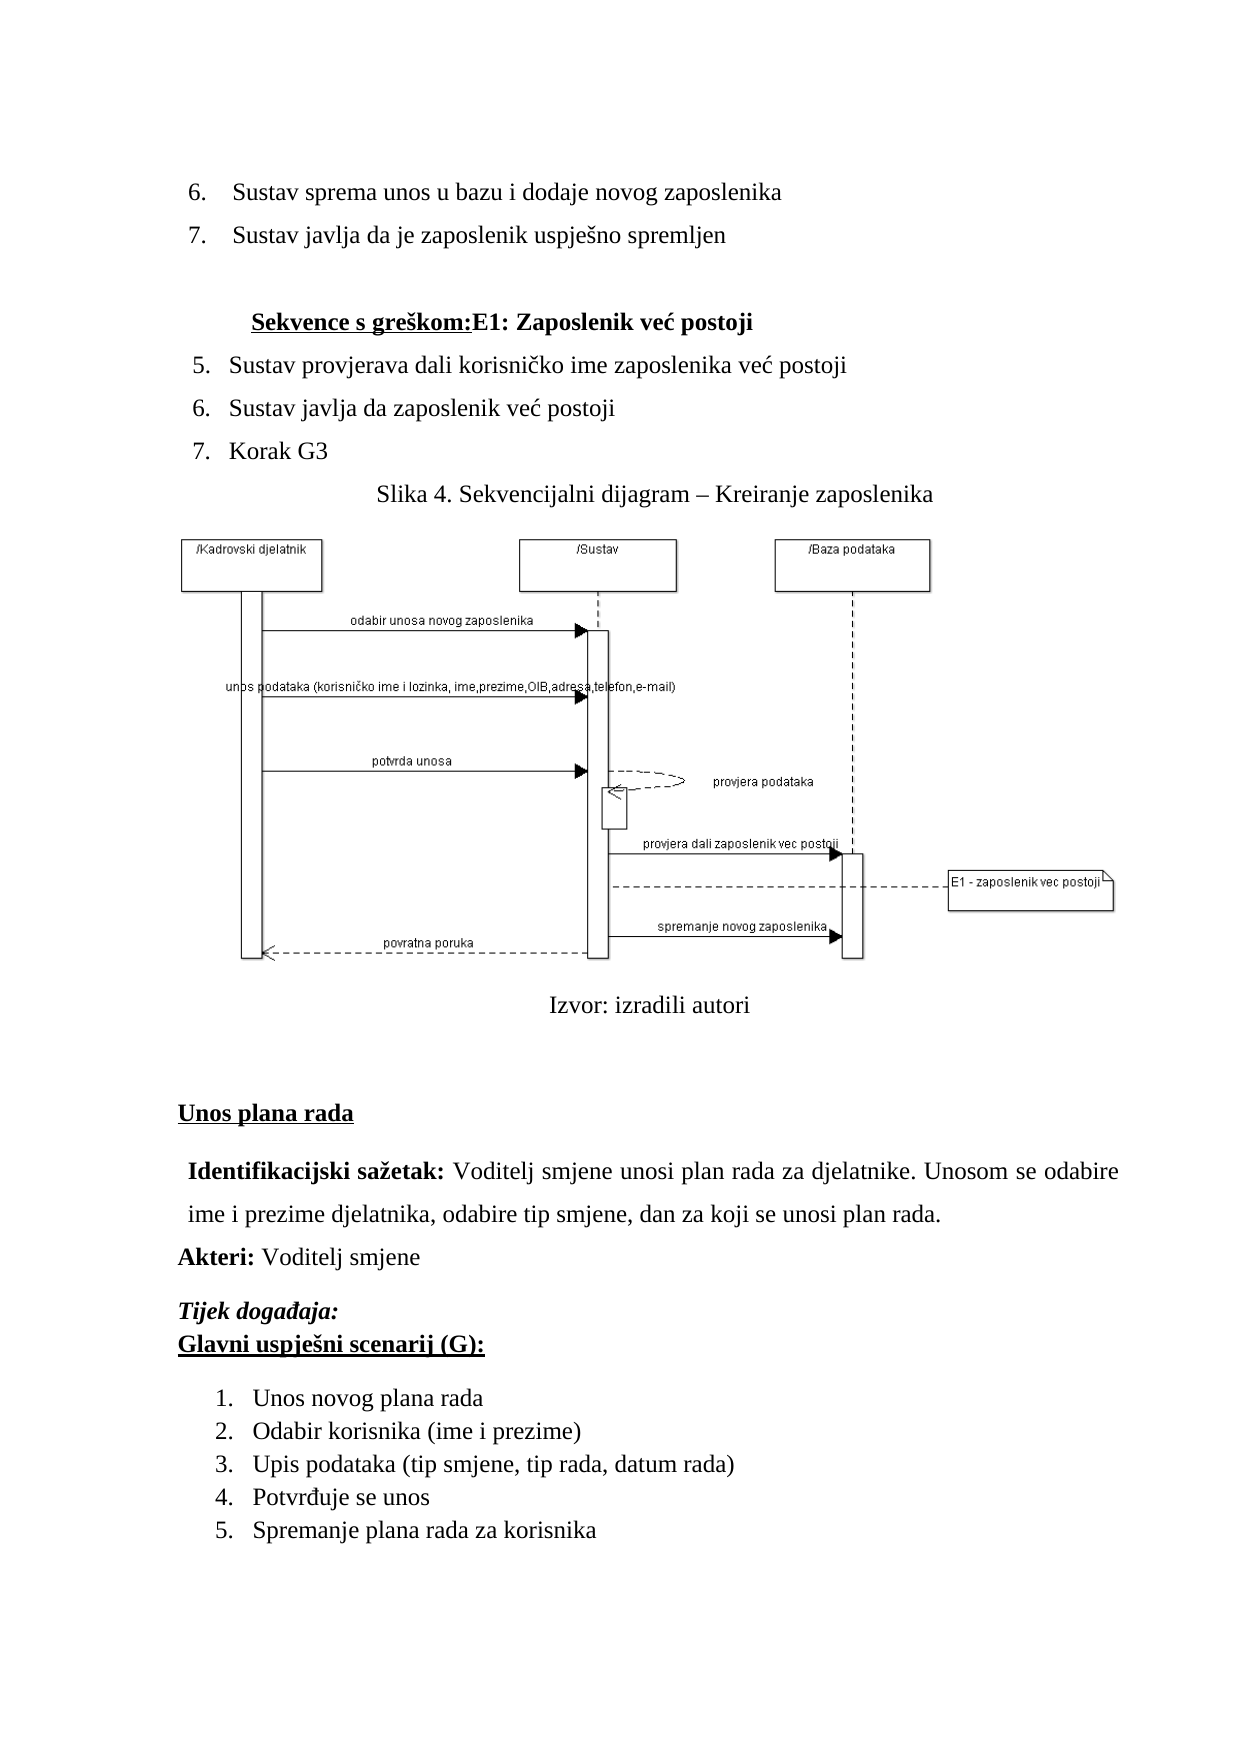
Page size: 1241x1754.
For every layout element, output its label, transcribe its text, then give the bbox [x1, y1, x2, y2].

subtitle Tijek događaja: [177, 1296, 1119, 1325]
list Upis podataka (tip smjene, tip rada, datum rada) [215, 1449, 1122, 1478]
list Sustav provjerava dali korisničko ime zaposlenika već postoji [192, 350, 1122, 378]
text Akteri: Voditelj smjene [177, 1242, 1122, 1271]
list Sustav sprema unos u bazu i dodaje novog zaposlenika [188, 177, 1122, 206]
list Odabir korisnika (ime i prezime) [215, 1416, 1122, 1444]
list Unos novog plana rada [215, 1383, 1122, 1412]
text Unos plana rada [177, 1098, 1122, 1127]
text Identifikacijski sažetak: Voditelj smjene unosi plan rada za djelatnike. Unosom se odabire ime i prezime djelatnika, odabire tip smjene, dan za koji se unosi plan rada. [188, 1156, 1119, 1228]
list Spremanje plana rada za korisnika [215, 1515, 1122, 1544]
text Glavni uspješni scenarij (G): [177, 1329, 1122, 1358]
list Korak G3 [192, 436, 1122, 465]
text Slika 4. Sekvencijalni dijagram – Kreiranje zaposlenika [188, 479, 1122, 508]
text Sekvence s greškom:E1: Zaposlenik već postoji [177, 307, 1122, 335]
list Potvrđuje se unos [215, 1482, 1122, 1511]
list Sustav javlja da zaposlenik već postoji [192, 393, 1122, 422]
picture [177, 532, 1122, 966]
list Sustav javlja da je zaposlenik uspješno spremljen [188, 220, 1122, 249]
text Izvor: izradili autori [177, 990, 1122, 1019]
